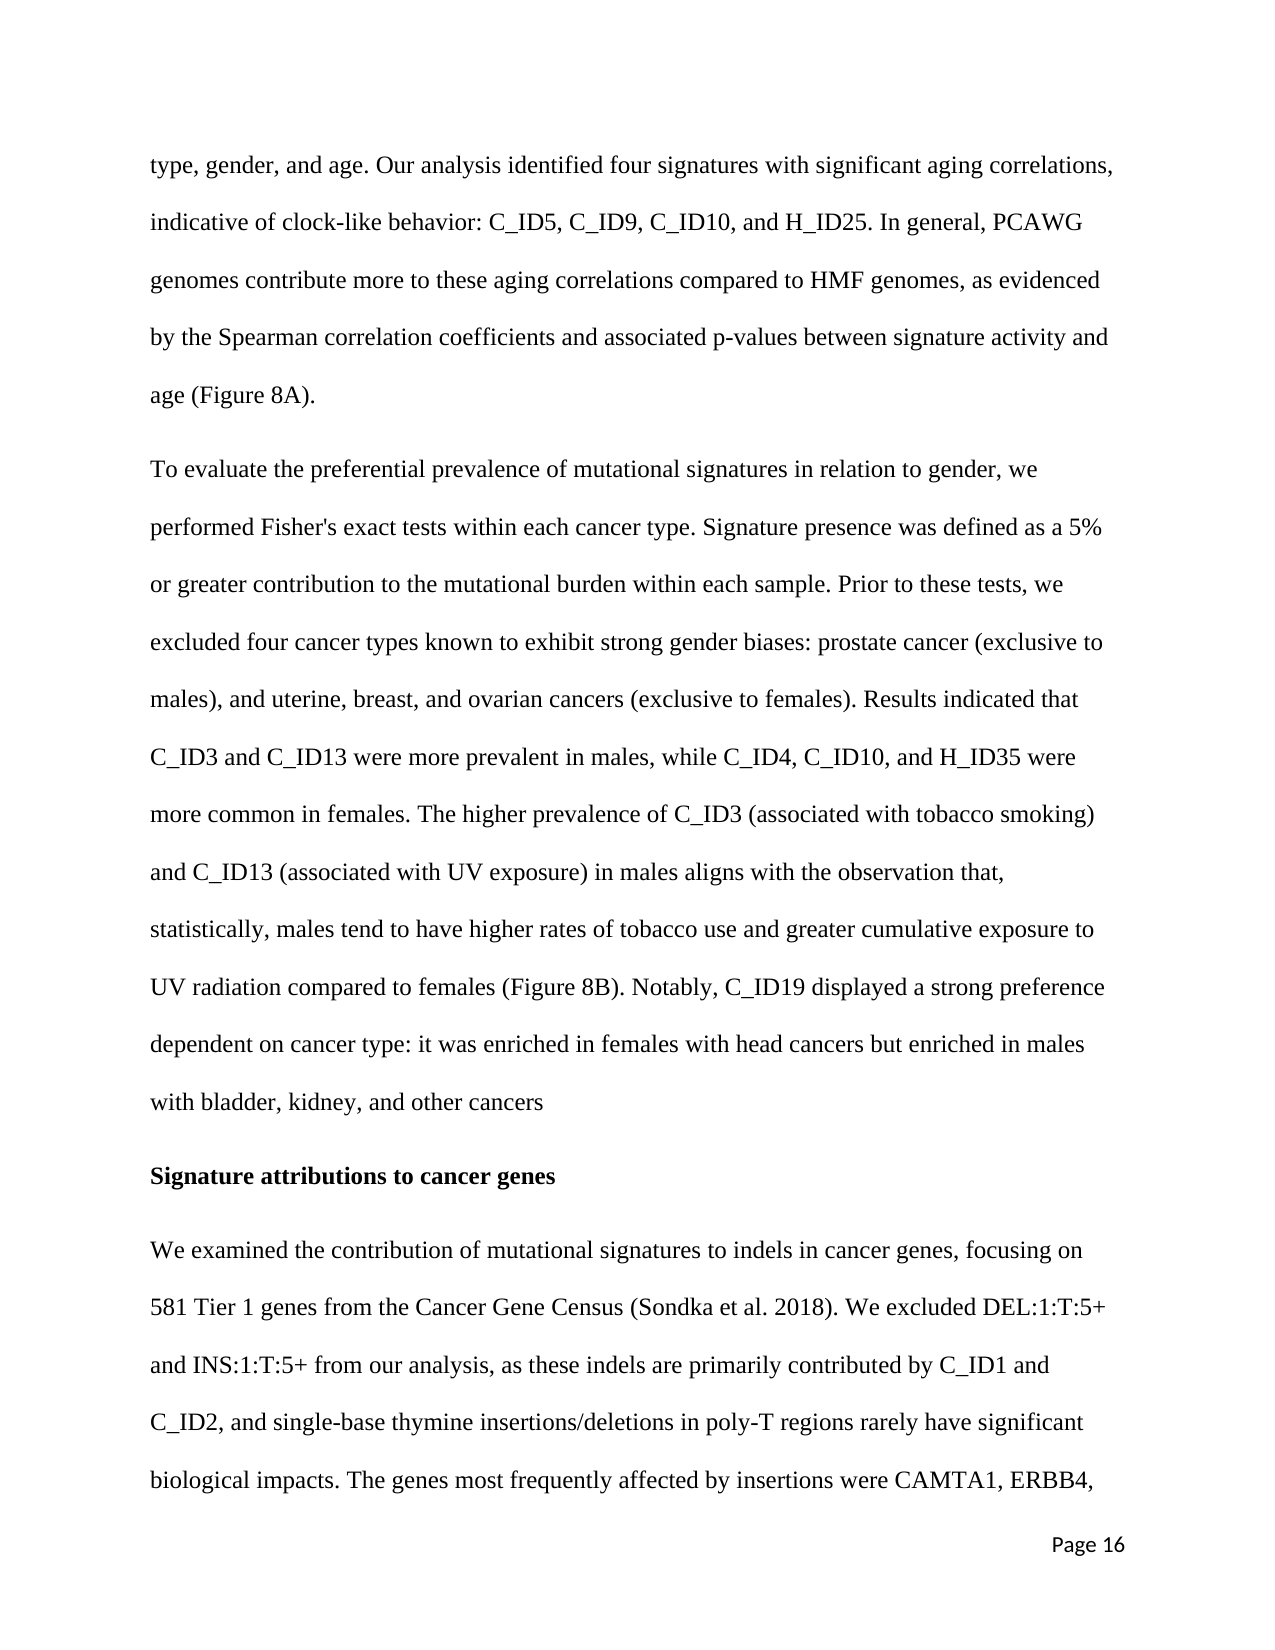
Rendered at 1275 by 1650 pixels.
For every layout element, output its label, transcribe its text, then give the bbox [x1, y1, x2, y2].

text Signature attributions to cancer genes [150, 1161, 1125, 1189]
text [150, 150, 1125, 409]
text To evaluate the preferential prevalence of mutational signatures in relation to gender, we performed Fisher's exact tests within each cancer type. Signature presence was defined as a 5% or greater contribution to the mutational burden within each sample. Prior to these tests, we excluded four cancer types known to exhibit strong gender biases: prostate cancer (exclusive to males), and uterine, breast, and ovarian cancers (exclusive to females). Results indicated that C_ID3 and C_ID13 were more prevalent in males, while C_ID4, C_ID10, and H_ID35 were more common in females. The higher prevalence of C_ID3 (associated with tobacco smoking) and C_ID13 (associated with UV exposure) in males aligns with the observation that, statistically, males tend to have higher rates of tobacco use and greater cumulative exposure to UV radiation compared to females (Figure 8B). Notably, C_ID19 displayed a strong preference dependent on cancer type: it was enriched in females with head cancers but enriched in males with bladder, kidney, and other cancers [150, 454, 1125, 1115]
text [150, 1235, 1125, 1494]
